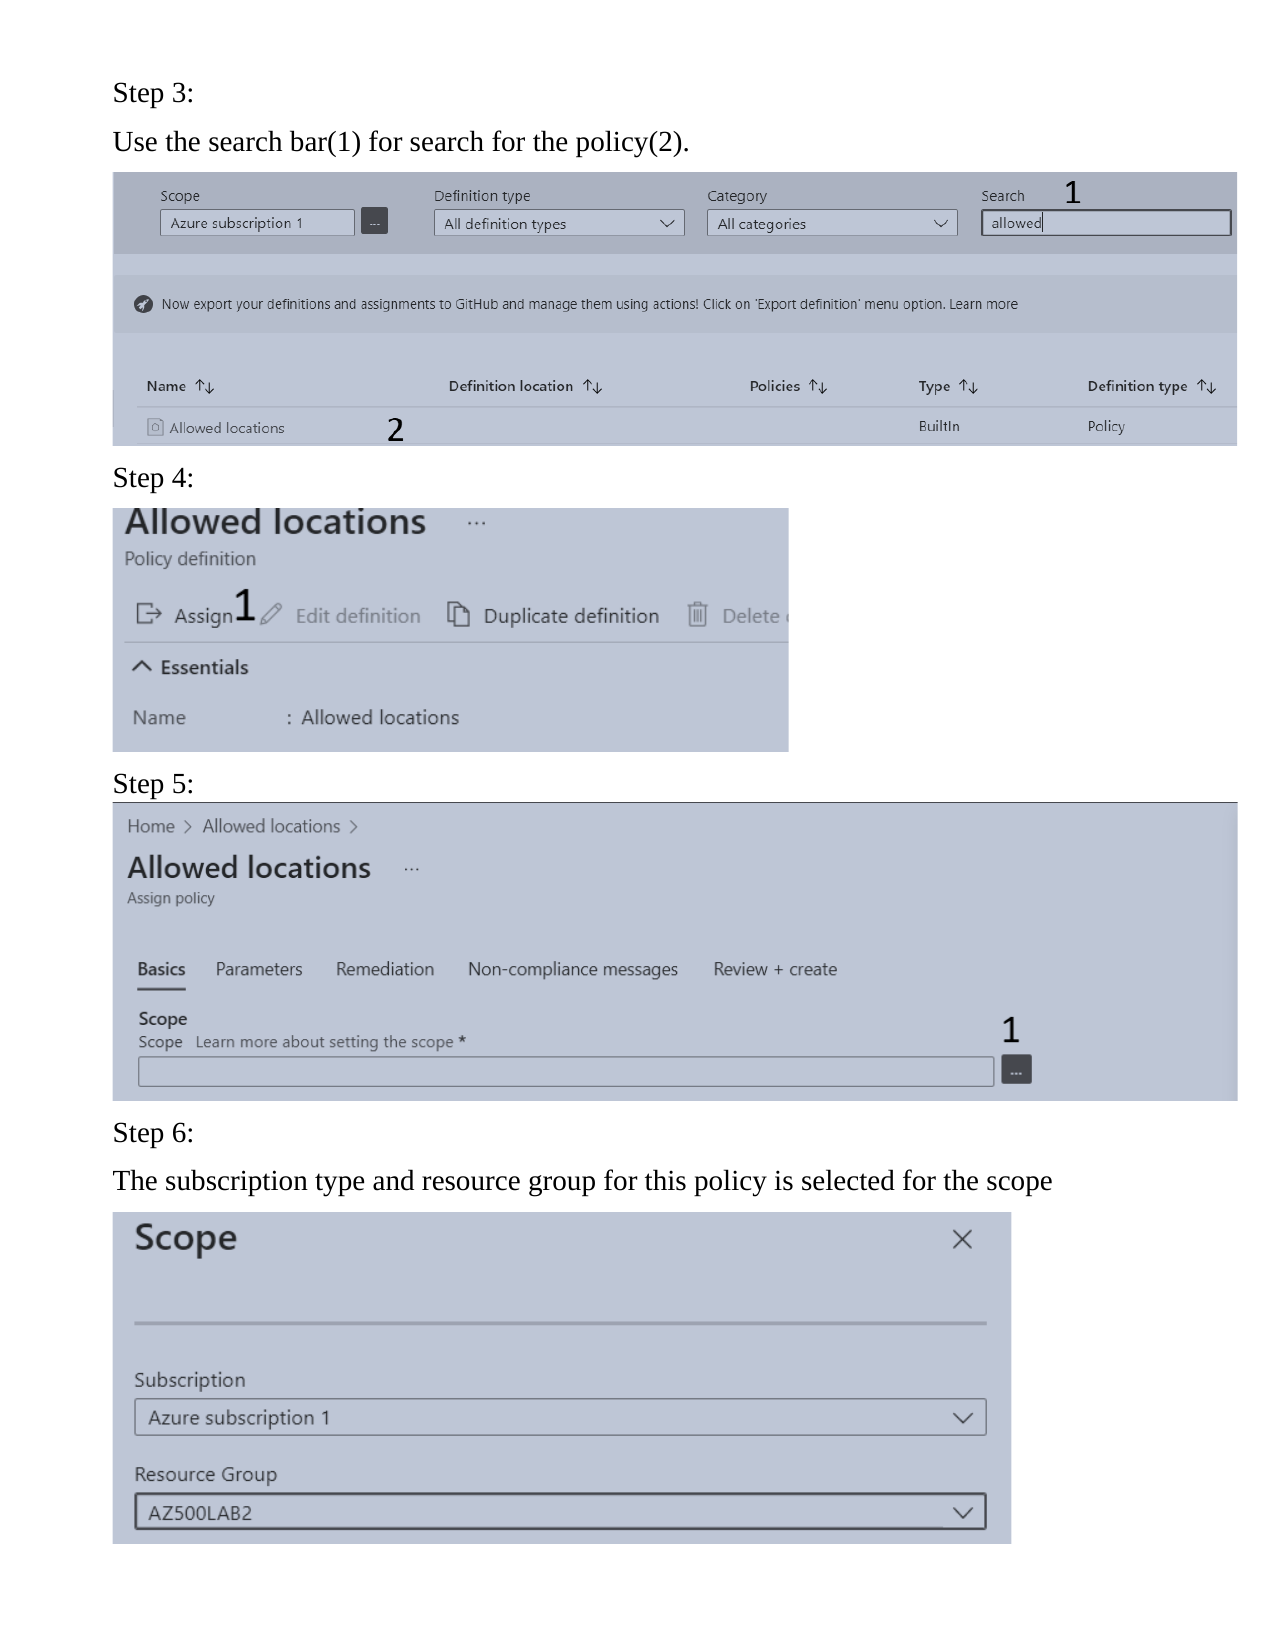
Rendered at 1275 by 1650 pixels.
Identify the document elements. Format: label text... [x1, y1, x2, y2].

text The subscription type and resource group for this policy is selected for the scope [112, 1163, 1200, 1197]
text Step 6: [75, 1115, 1200, 1148]
text Step 5: [112, 766, 1200, 802]
text Use the search bar(1) for search for the policy(2). [112, 124, 1200, 157]
text Step 3: [112, 75, 1200, 108]
text Step 4: [112, 460, 1200, 494]
